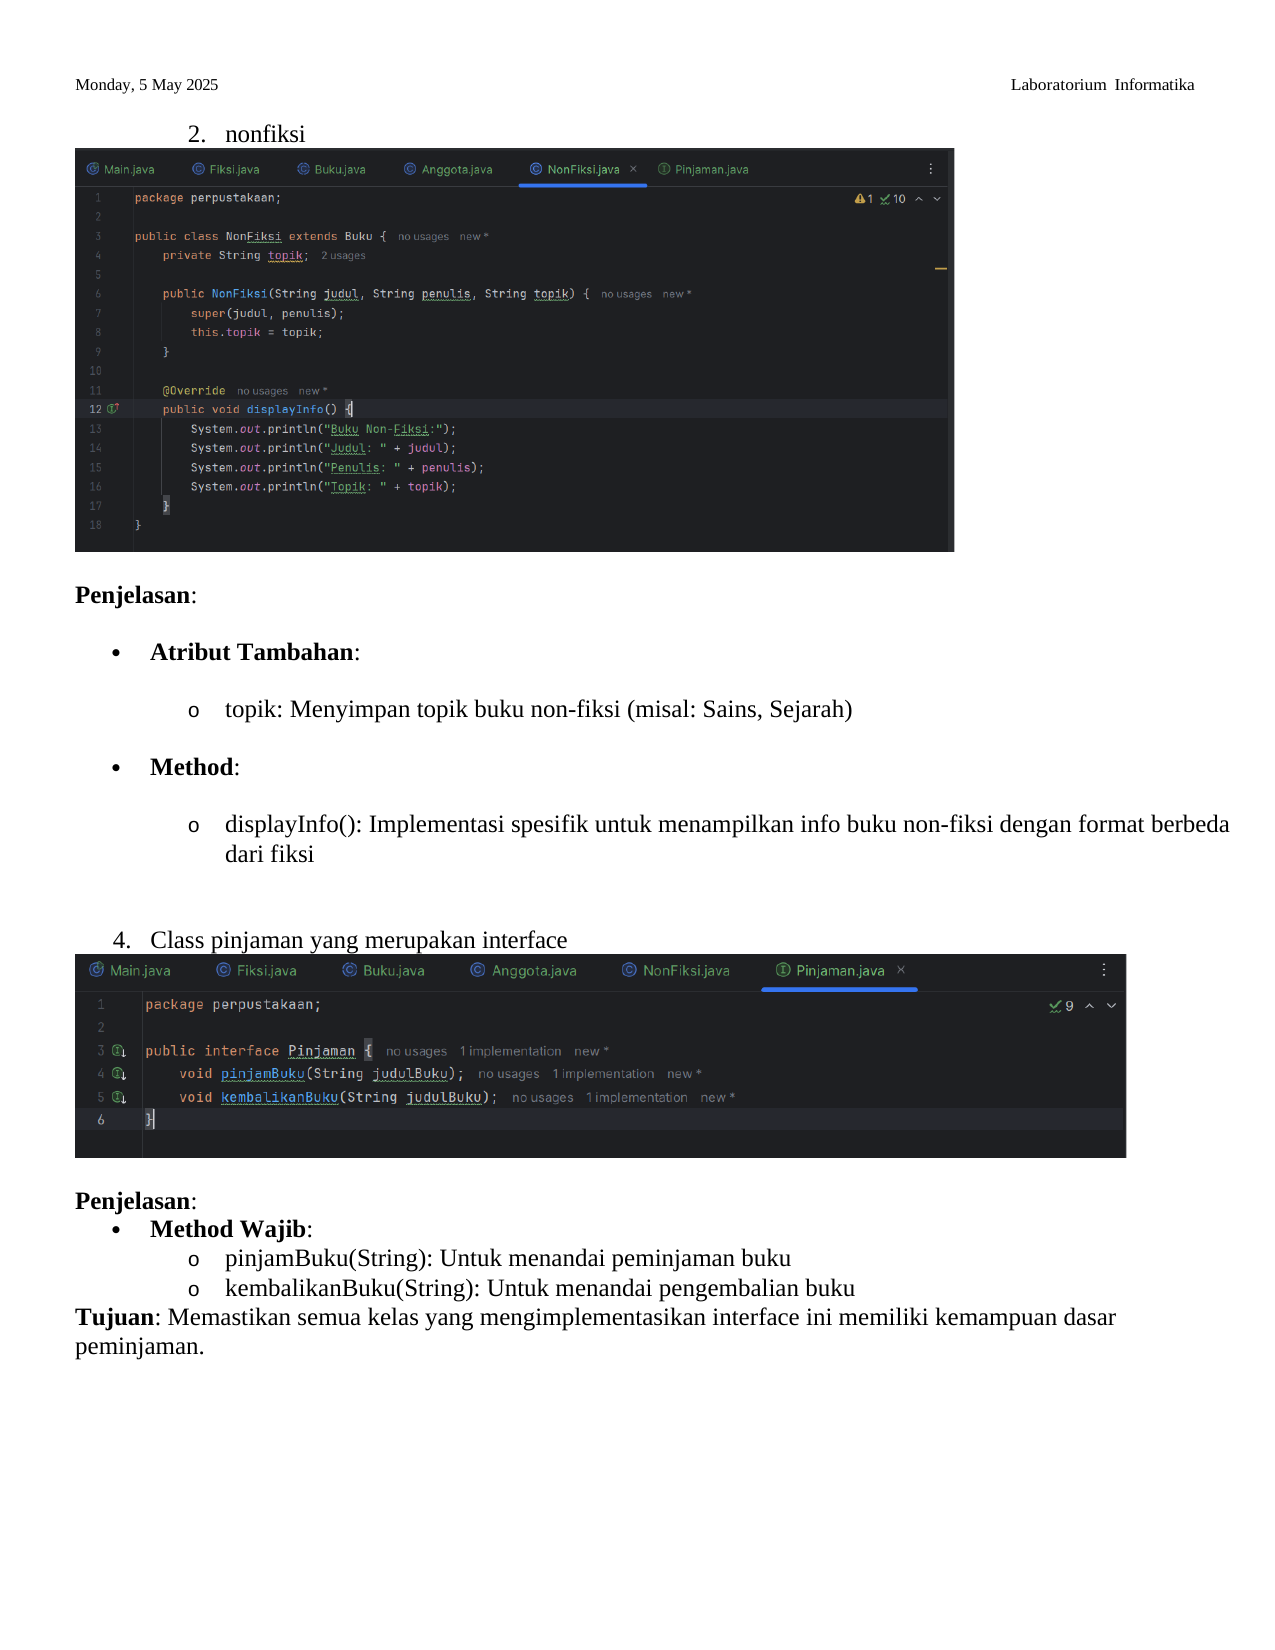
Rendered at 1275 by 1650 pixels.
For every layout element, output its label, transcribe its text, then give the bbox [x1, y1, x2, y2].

text Penjelasan: [75, 1186, 1237, 1214]
text Penjelasan: [75, 580, 1237, 609]
list Method: [112, 752, 1237, 781]
list displayInfo(): Implementasi spesifik untuk menampilkan info buku non-fiksi dengan format berbeda dari fiksi [187, 809, 1237, 868]
list pinjamBuku(String): Untuk menandai peminjaman buku [187, 1243, 1237, 1273]
picture [75, 148, 955, 552]
list kembalikanBuku(String): Untuk menandai pengembalian buku [187, 1273, 1237, 1302]
list Atribut Tambahan: [112, 637, 1237, 666]
list Method Wajib: [112, 1214, 1237, 1243]
text Tujuan: Memastikan semua kelas yang mengimplementasikan interface ini memiliki kemampuan dasar peminjaman. [75, 1302, 1237, 1360]
picture [75, 954, 1127, 1158]
list Class pinjaman yang merupakan interface [113, 925, 1237, 954]
list topik: Menyimpan topik buku non-fiksi (misal: Sains, Sejarah) [187, 694, 1237, 724]
list nonfiksi [188, 119, 1237, 148]
